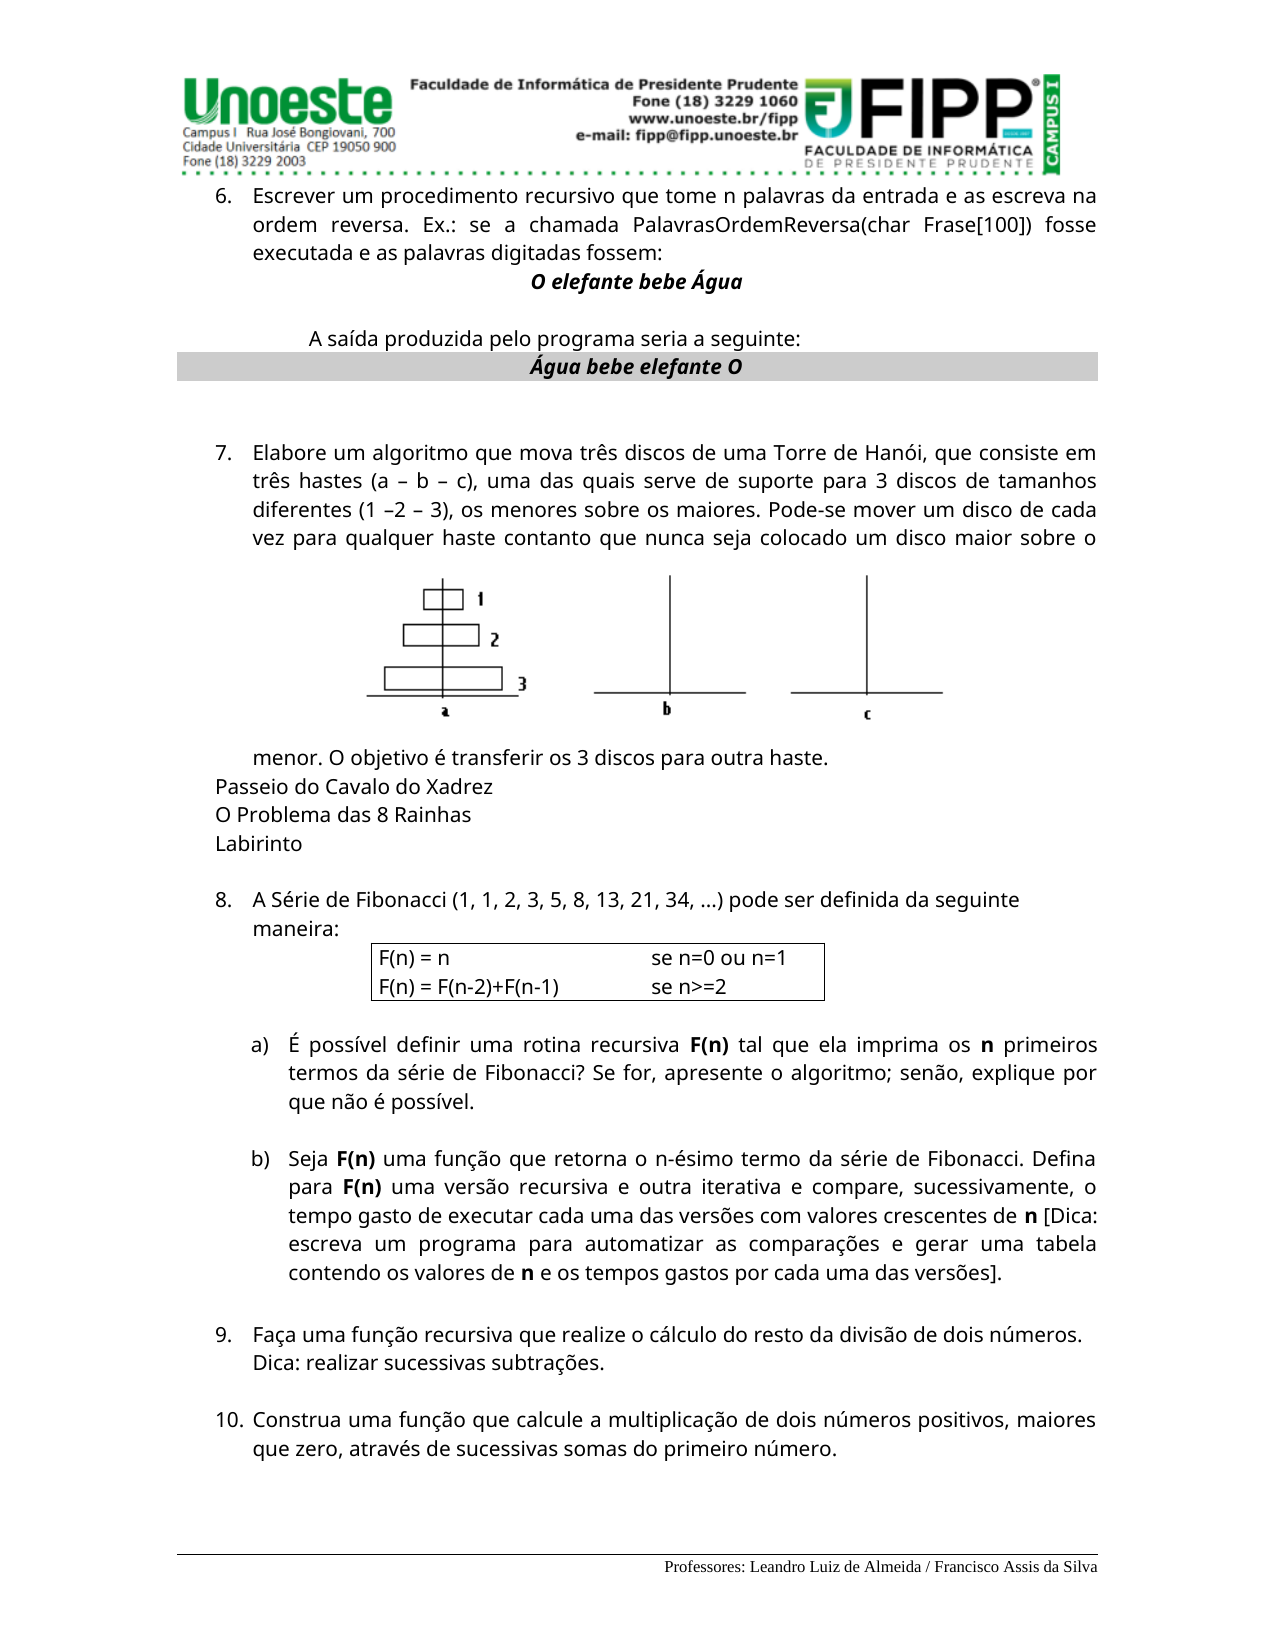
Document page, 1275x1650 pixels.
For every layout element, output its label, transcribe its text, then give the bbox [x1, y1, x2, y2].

table_header F(n) = n [372, 944, 644, 972]
table_header se n=0 ou n=1 [644, 944, 824, 972]
text Labirinto [215, 829, 1098, 857]
picture [364, 574, 946, 744]
list É possível definir uma rotina recursiva F(n) tal que ela imprima os n primeiros termos da série de Fibonacci? Se for, apresente o algoritmo; senão, explique por que não é possível. [251, 1030, 1098, 1115]
table_cell se n>=2 [644, 972, 824, 1000]
list A Série de Fibonacci (1, 1, 2, 3, 5, 8, 13, 21, 34, ...) pode ser definida da seguinte maneira: [215, 886, 1098, 942]
picture [177, 73, 1064, 182]
list Construa uma função que calcule a multiplicação de dois números positivos, maiores que zero, através de sucessivas somas do primeiro número. [215, 1405, 1098, 1462]
table_cell F(n) = F(n-2)+F(n-1) [372, 972, 644, 1000]
text Dica: realizar sucessivas subtrações. [252, 1348, 1098, 1377]
text A saída produzida pelo programa seria a seguinte: [308, 324, 1098, 352]
list Seja F(n) uma função que retorna o n-ésimo termo da série de Fibonacci. Defina para F(n) uma versão recursiva e outra iterativa e compare, sucessivamente, o tempo gasto de executar cada uma das versões com valores crescentes de n [Dica: escreva um programa para automatizar as comparações e gerar uma tabela contendo os valores de n e os tempos gastos por cada uma das versões]. [251, 1144, 1098, 1286]
list Faça uma função recursiva que realize o cálculo do resto da divisão de dois números. [215, 1320, 1098, 1348]
subtitle Água bebe elefante O [177, 352, 1098, 381]
list Escrever um procedimento recursivo que tome n palavras da entrada e as escreva na ordem reversa. Ex.: se a chamada PalavrasOrdemReversa(char Frase[100]) fosse executada e as palavras digitadas fossem: [215, 182, 1098, 267]
subtitle O elefante bebe Água [177, 267, 1098, 295]
text O Problema das 8 Rainhas [215, 800, 1098, 829]
text Passeio do Cavalo do Xadrez [215, 772, 1098, 800]
